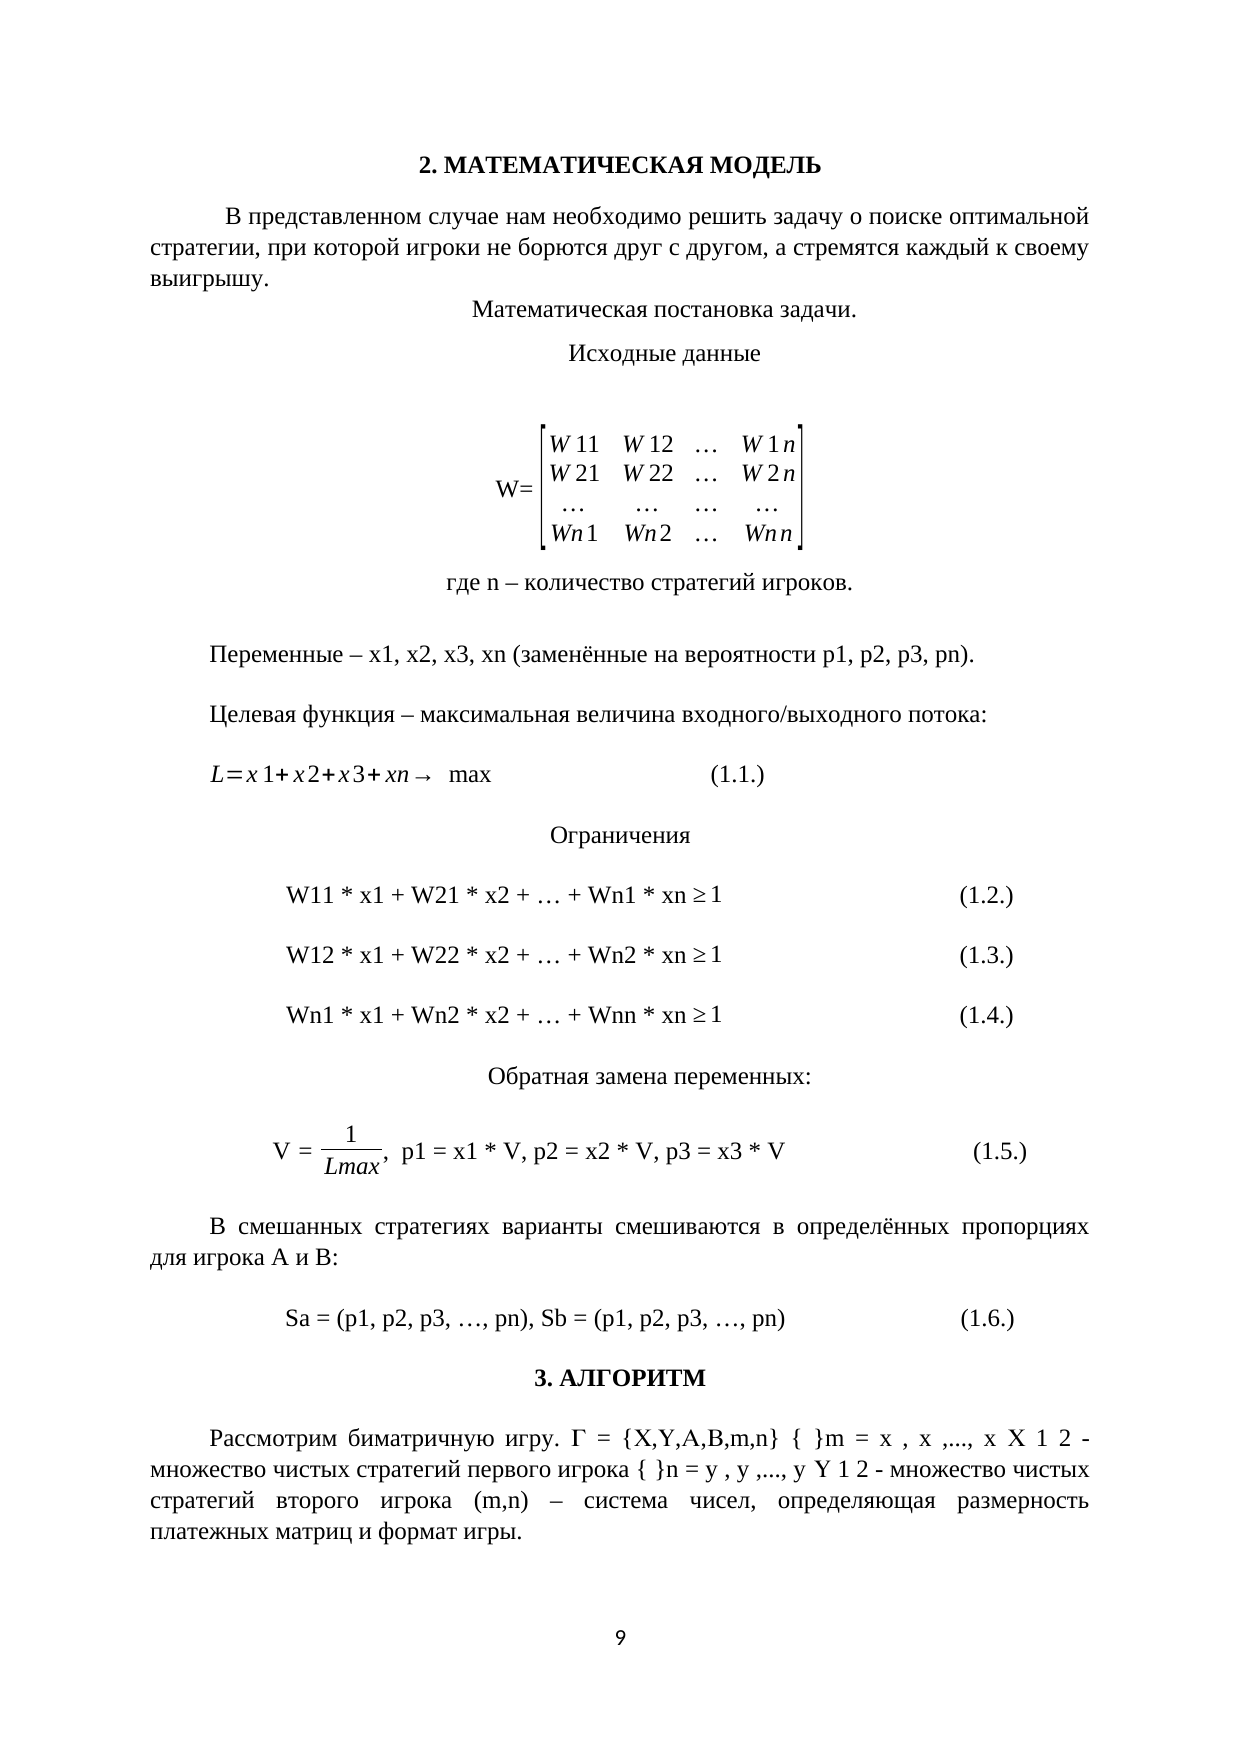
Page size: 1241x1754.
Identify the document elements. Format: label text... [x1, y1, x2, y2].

text В представленном случае нам необходимо решить задачу о поиске оптимальной стратегии, при которой игроки не борются друг с другом, а стремятся каждый к своему выигрышу. [150, 201, 1090, 292]
text Переменные – x1, x2, x3, xn (заменённые на вероятности p1, p2, p3, pn). [150, 639, 1090, 668]
subtitle 2. МАТЕМАТИЧЕСКАЯ МОДЕЛЬ [150, 150, 1090, 179]
text W11 * x1 + W21 * x2 + … + Wn1 * xn (1.2.) [150, 880, 1090, 909]
text В смешанных стратегиях варианты смешиваются в определённых пропорциях для игрока А и В: [150, 1211, 1090, 1271]
list Математическая постановка задачи. [179, 294, 1090, 323]
list W= [150, 424, 1090, 552]
text 3. АЛГОРИТМ [150, 1363, 1090, 1392]
text max (1.1.) [150, 759, 1090, 788]
text V = , p1 = x1 * V, p2 = x2 * V, p3 = x3 * V (1.5.) [150, 1121, 1090, 1180]
list Исходные данные [179, 338, 1090, 366]
text Обратная замена переменных: [150, 1061, 1090, 1089]
text Wn1 * x1 + Wn2 * x2 + … + Wnn * xn (1.4.) [150, 1001, 1090, 1029]
text Рассмотрим биматричную игру. G = {C,U,A,B,m,n} { }m = x , x ,..., x C 1 2 - множество чистых стратегий первого игрока { }n = y , y ,..., y U 1 2 - множество чистых стратегий второго игрока (m,n) – система чисел, определяющая размерность платежных матриц и формат игры. [150, 1423, 1090, 1545]
text Sa = (p1, p2, p3, …, pn), Sb = (p1, p2, p3, …, pn) (1.6.) [150, 1303, 1090, 1331]
text W12 * x1 + W22 * x2 + … + Wn2 * xn (1.3.) [150, 940, 1090, 969]
text Целевая функция – максимальная величина входного/выходного потока: [150, 699, 1090, 728]
list где n – количество стратегий игроков. [150, 567, 1090, 596]
text Ограничения [150, 820, 1090, 849]
